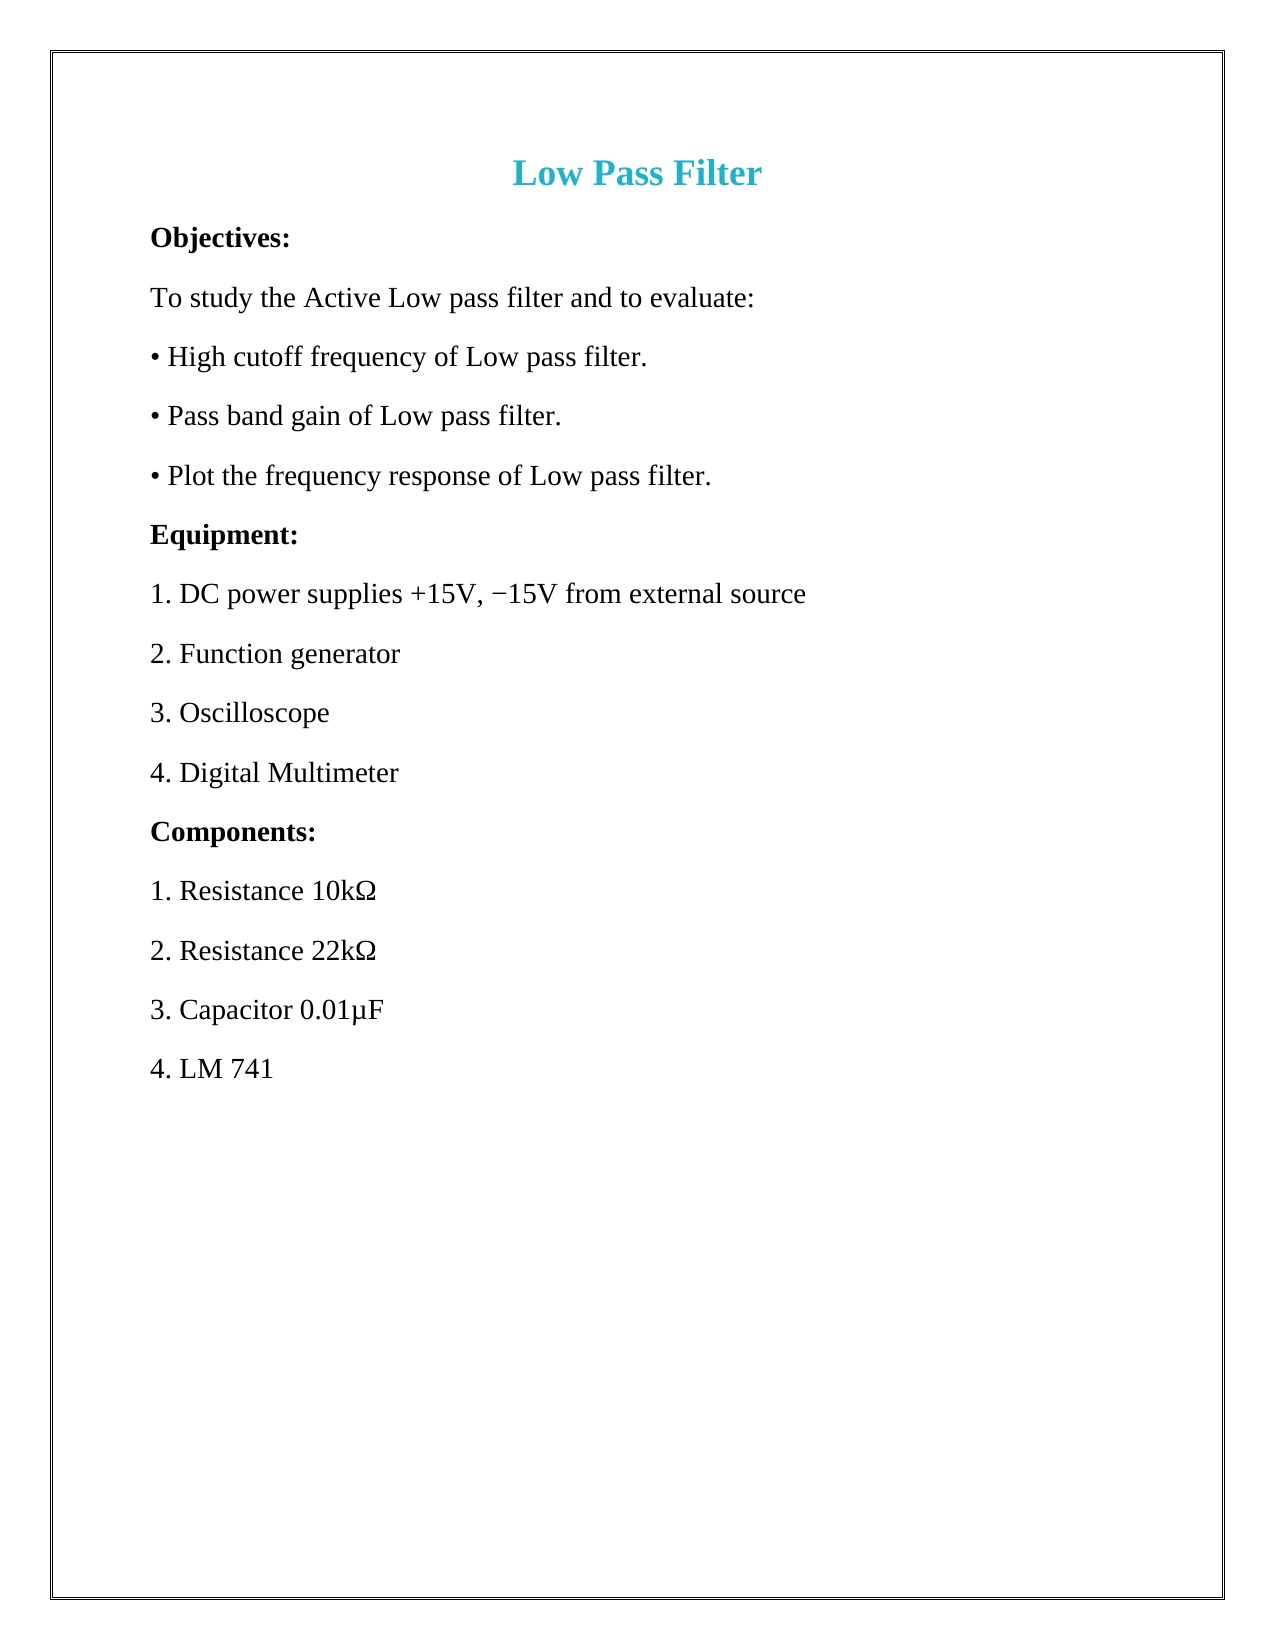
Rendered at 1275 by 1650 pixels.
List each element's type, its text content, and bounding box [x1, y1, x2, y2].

text Components: [150, 814, 1125, 848]
text Low Pass Filter [150, 150, 1125, 193]
text • Pass band gain of Low pass filter. [150, 398, 1125, 432]
text 4. Digital Multimeter [150, 755, 1125, 788]
text 1. Resistance 10kΩ [150, 873, 1125, 907]
text Objectives: [150, 220, 1125, 254]
text 2. Resistance 22kΩ [150, 933, 1125, 966]
text • Plot the frequency response of Low pass filter. [150, 458, 1125, 491]
text Equipment: [150, 517, 1125, 551]
text • High cutoff frequency of Low pass filter. [150, 339, 1125, 373]
text 1. DC power supplies +15V, −15V from external source [150, 577, 1125, 610]
text 4. LM 741 [150, 1052, 1125, 1085]
text 3. Oscilloscope [150, 695, 1125, 729]
text To study the Active Low pass filter and to evaluate: [150, 280, 1125, 313]
text 3. Capacitor 0.01µF [150, 992, 1125, 1026]
text 2. Function generator [150, 636, 1125, 669]
